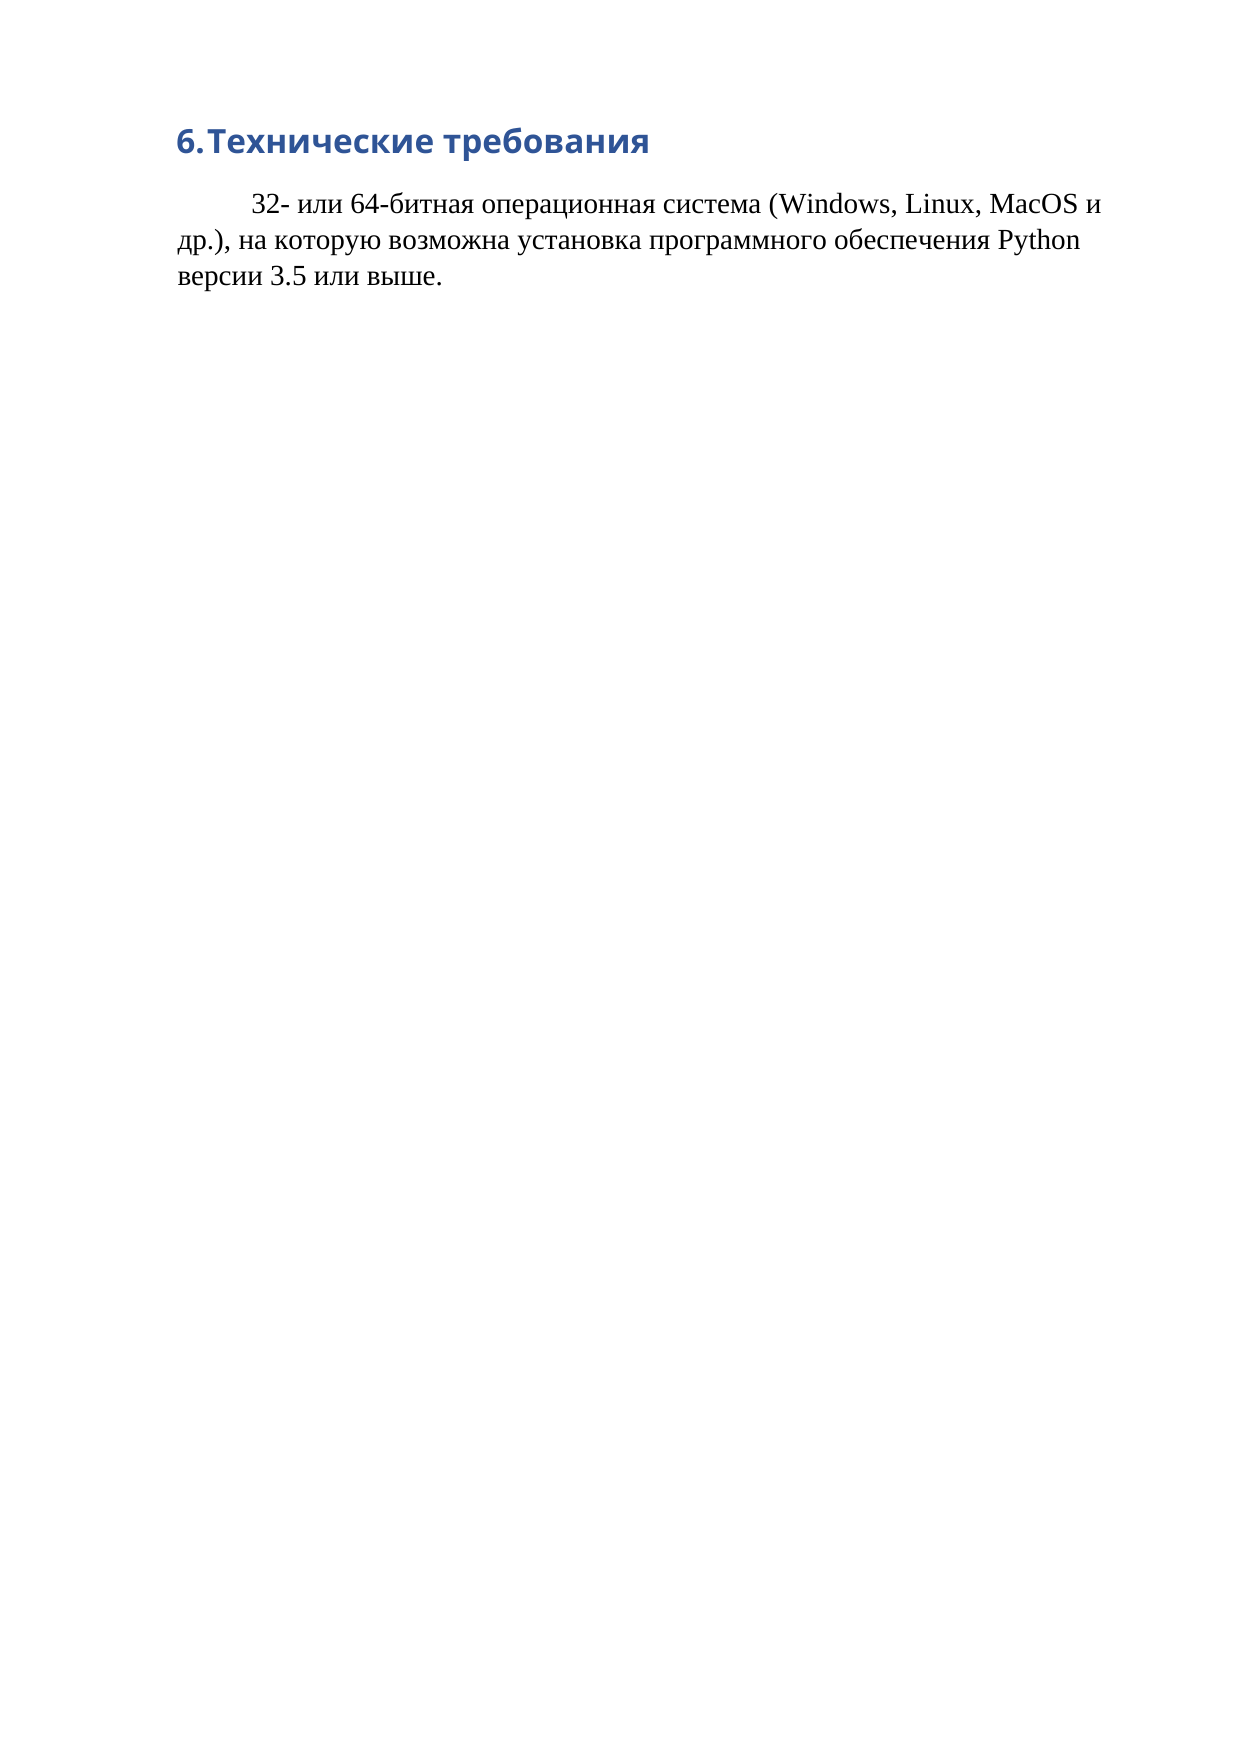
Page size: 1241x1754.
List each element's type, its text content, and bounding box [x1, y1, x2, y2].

text 32- или 64-битная операционная система (Windows, Linux, MacOS и др.), на которую возможна установка программного обеспечения Python версии 3.5 или выше. [177, 186, 1152, 292]
subtitle Технические требования [176, 118, 1152, 163]
